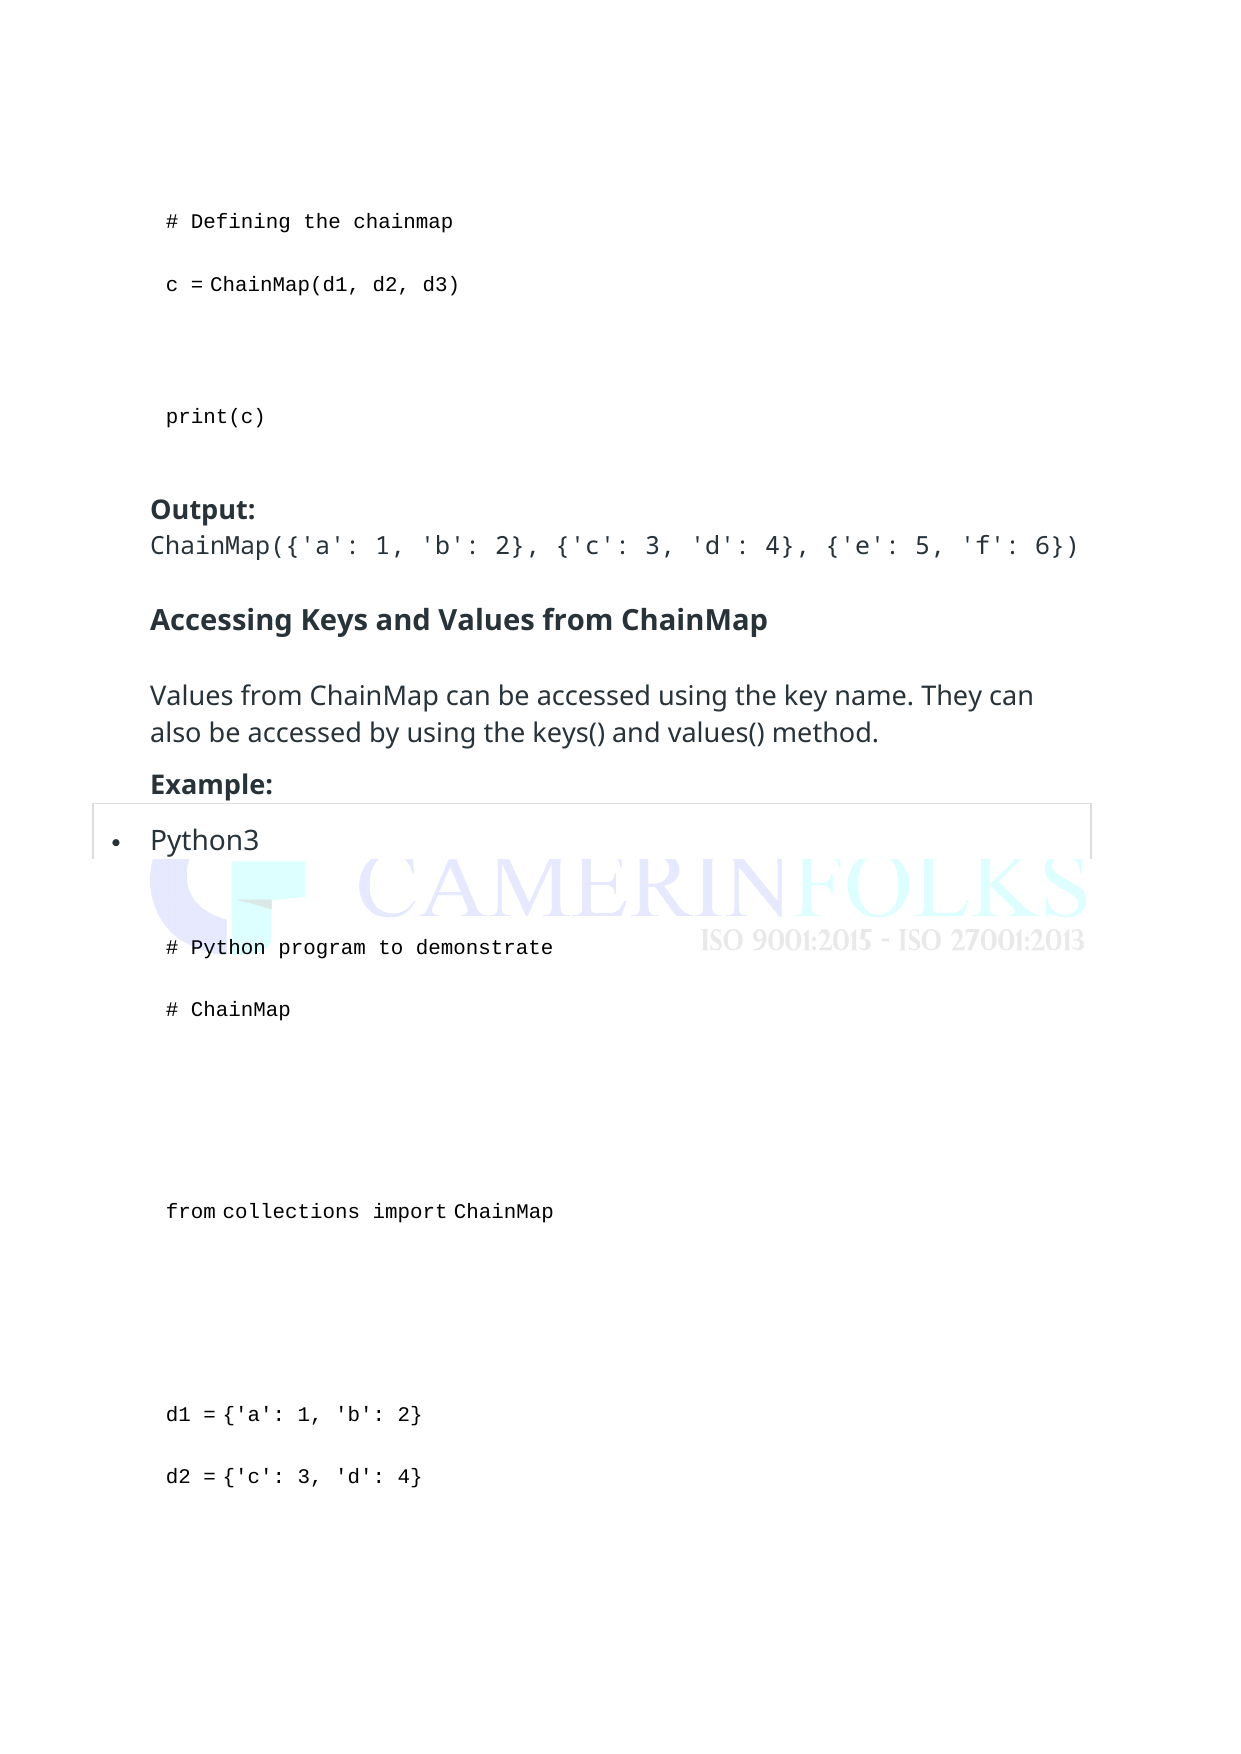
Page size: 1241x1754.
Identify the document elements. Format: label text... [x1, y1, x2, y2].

list Python3 [94, 804, 1090, 859]
text Values from ChainMap can be accessed using the key name. They can also be accessed by using the keys() and values() method. [150, 676, 1090, 750]
text ChainMap({'a': 1, 'b': 2}, {'c': 3, 'd': 4}, {'e': 5, 'f': 6}) [150, 527, 1090, 562]
text Output: [150, 491, 1090, 527]
text Accessing Keys and Values from ChainMap [150, 599, 1090, 639]
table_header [150, 876, 1091, 1551]
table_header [150, 150, 1091, 491]
text Example: [150, 766, 1090, 802]
